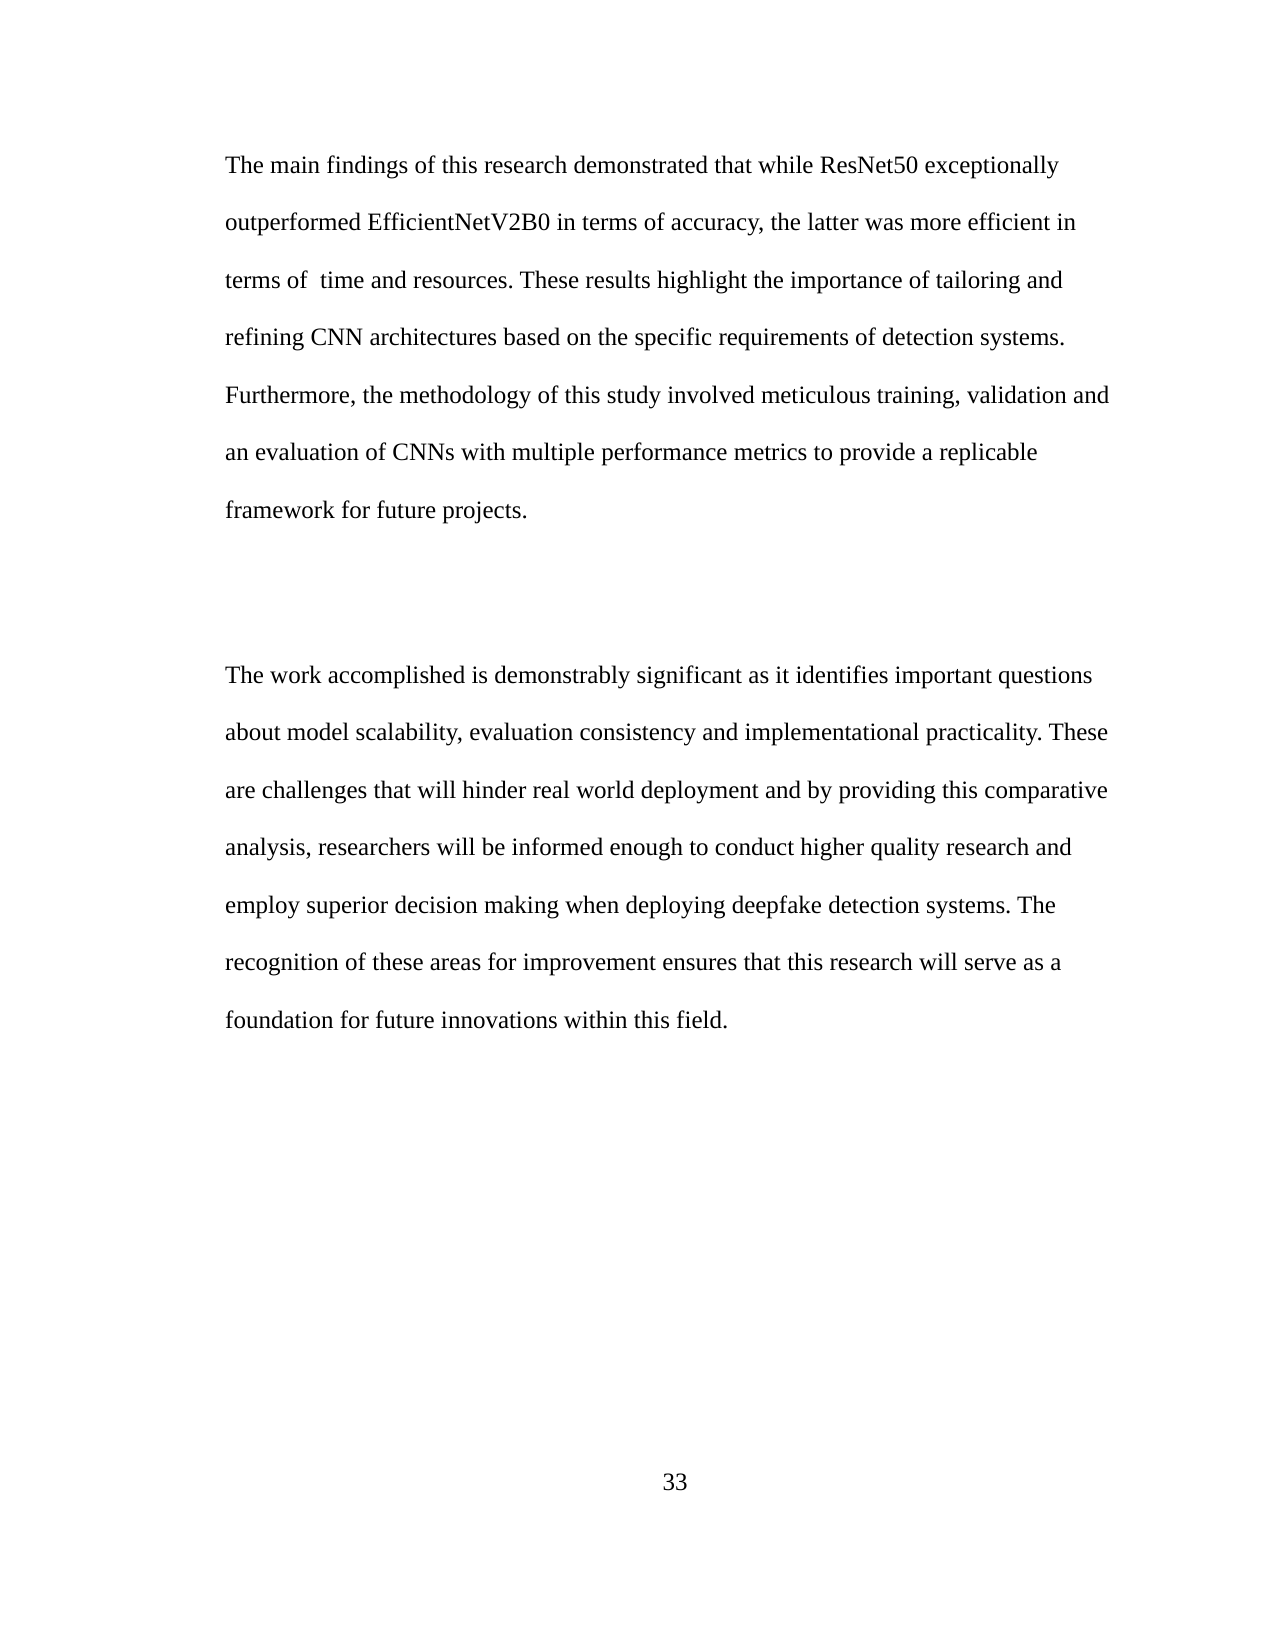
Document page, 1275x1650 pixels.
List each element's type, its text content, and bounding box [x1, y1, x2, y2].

text The main findings of this research demonstrated that while ResNet50 exceptionally outperformed EfficientNetV2B0 in terms of accuracy, the latter was more efficient in terms of time and resources. These results highlight the importance of tailoring and refining CNN architectures based on the specific requirements of detection systems. Furthermore, the methodology of this study involved meticulous training, validation and an evaluation of CNNs with multiple performance metrics to provide a replicable framework for future projects. [225, 150, 1125, 524]
text The work accomplished is demonstrably significant as it identifies important questions about model scalability, evaluation consistency and implementational practicality. These are challenges that will hinder real world deployment and by providing this comparative analysis, researchers will be informed enough to conduct higher quality research and employ superior decision making when deploying deepfake detection systems. The recognition of these areas for improvement ensures that this research will serve as a foundation for future innovations within this field. [225, 660, 1125, 1034]
